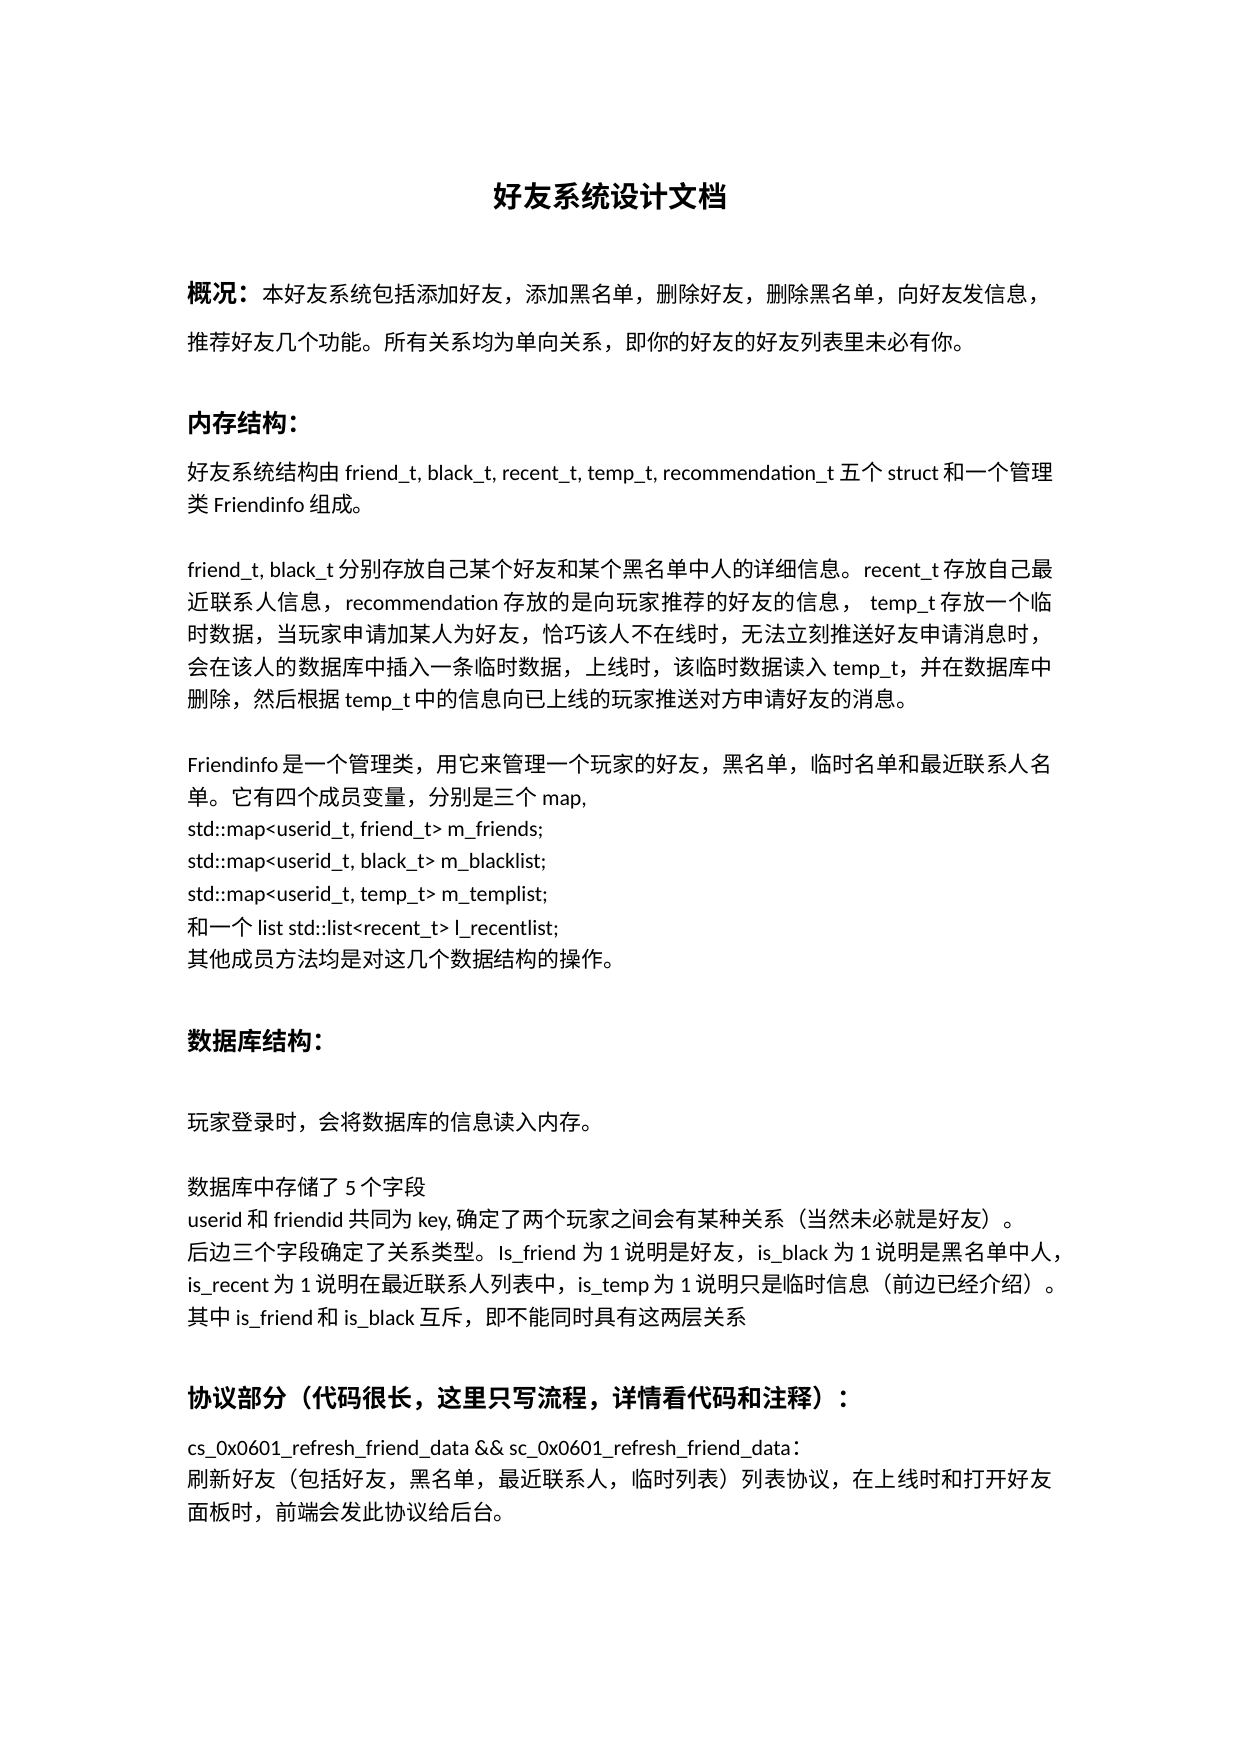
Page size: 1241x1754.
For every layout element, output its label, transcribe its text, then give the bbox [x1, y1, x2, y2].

text std::map<userid_t, temp_t> m_templist; [187, 877, 1053, 909]
text 数据库中存储了5个字段 userid 和friendid共同为key, 确定了两个玩家之间会有某种关系（当然未必就是好友）。 [187, 1169, 1053, 1234]
text friend_t, black_t分别存放自己某个好友和某个黑名单中人的详细信息。recent_t存放自己最近联系人信息，recommendation存放的是向玩家推荐的好友的信息， temp_t存放一个临时数据，当玩家申请加某人为好友，恰巧该人不在线时，无法立刻推送好友申请消息时，会在该人的数据库中插入一条临时数据，上线时，该临时数据读入temp_t，并在数据库中删除，然后根据temp_t中的信息向已上线的玩家推送对方申请好友的消息。 [187, 552, 1053, 714]
text 刷新好友（包括好友，黑名单，最近联系人，临时列表）列表协议，在上线时和打开好友面板时，前端会发此协议给后台。 [187, 1462, 1053, 1527]
text 概况：本好友系统包括添加好友，添加黑名单，删除好友，删除黑名单，向好友发信息，推荐好友几个功能。所有关系均为单向关系，即你的好友的好友列表里未必有你。 [187, 259, 1053, 357]
text 内存结构： [187, 389, 1053, 454]
text 好友系统设计文档 [187, 162, 1053, 227]
text std::map<userid_t, friend_t> m_friends; [187, 812, 1053, 844]
text 后边三个字段确定了关系类型。Is_friend 为1说明是好友，is_black为1说明是黑名单中人，is_recent为1说明在最近联系人列表中，is_temp为1说明只是临时信息（前边已经介绍）。 [187, 1234, 1053, 1299]
text 数据库结构： [187, 1007, 1053, 1072]
text 其他成员方法均是对这几个数据结构的操作。 [187, 942, 1053, 974]
text Friendinfo是一个管理类，用它来管理一个玩家的好友，黑名单，临时名单和最近联系人名单。它有四个成员变量，分别是三个map, [187, 747, 1053, 812]
text 好友系统结构由friend_t, black_t, recent_t, temp_t, recommendation_t 五个struct和一个管理类Friendinfo组成。 [187, 454, 1053, 519]
text std::map<userid_t, black_t> m_blacklist; [187, 844, 1053, 877]
text cs_0x0601_refresh_friend_data && sc_0x0601_refresh_friend_data： [187, 1429, 1053, 1462]
text 玩家登录时，会将数据库的信息读入内存。 [187, 1104, 1053, 1137]
text 其中is_friend和is_black互斥，即不能同时具有这两层关系 [187, 1299, 1053, 1332]
text 协议部分（代码很长，这里只写流程，详情看代码和注释）： [187, 1364, 1053, 1429]
text 和一个list std::list<recent_t> l_recentlist; [187, 909, 1053, 942]
